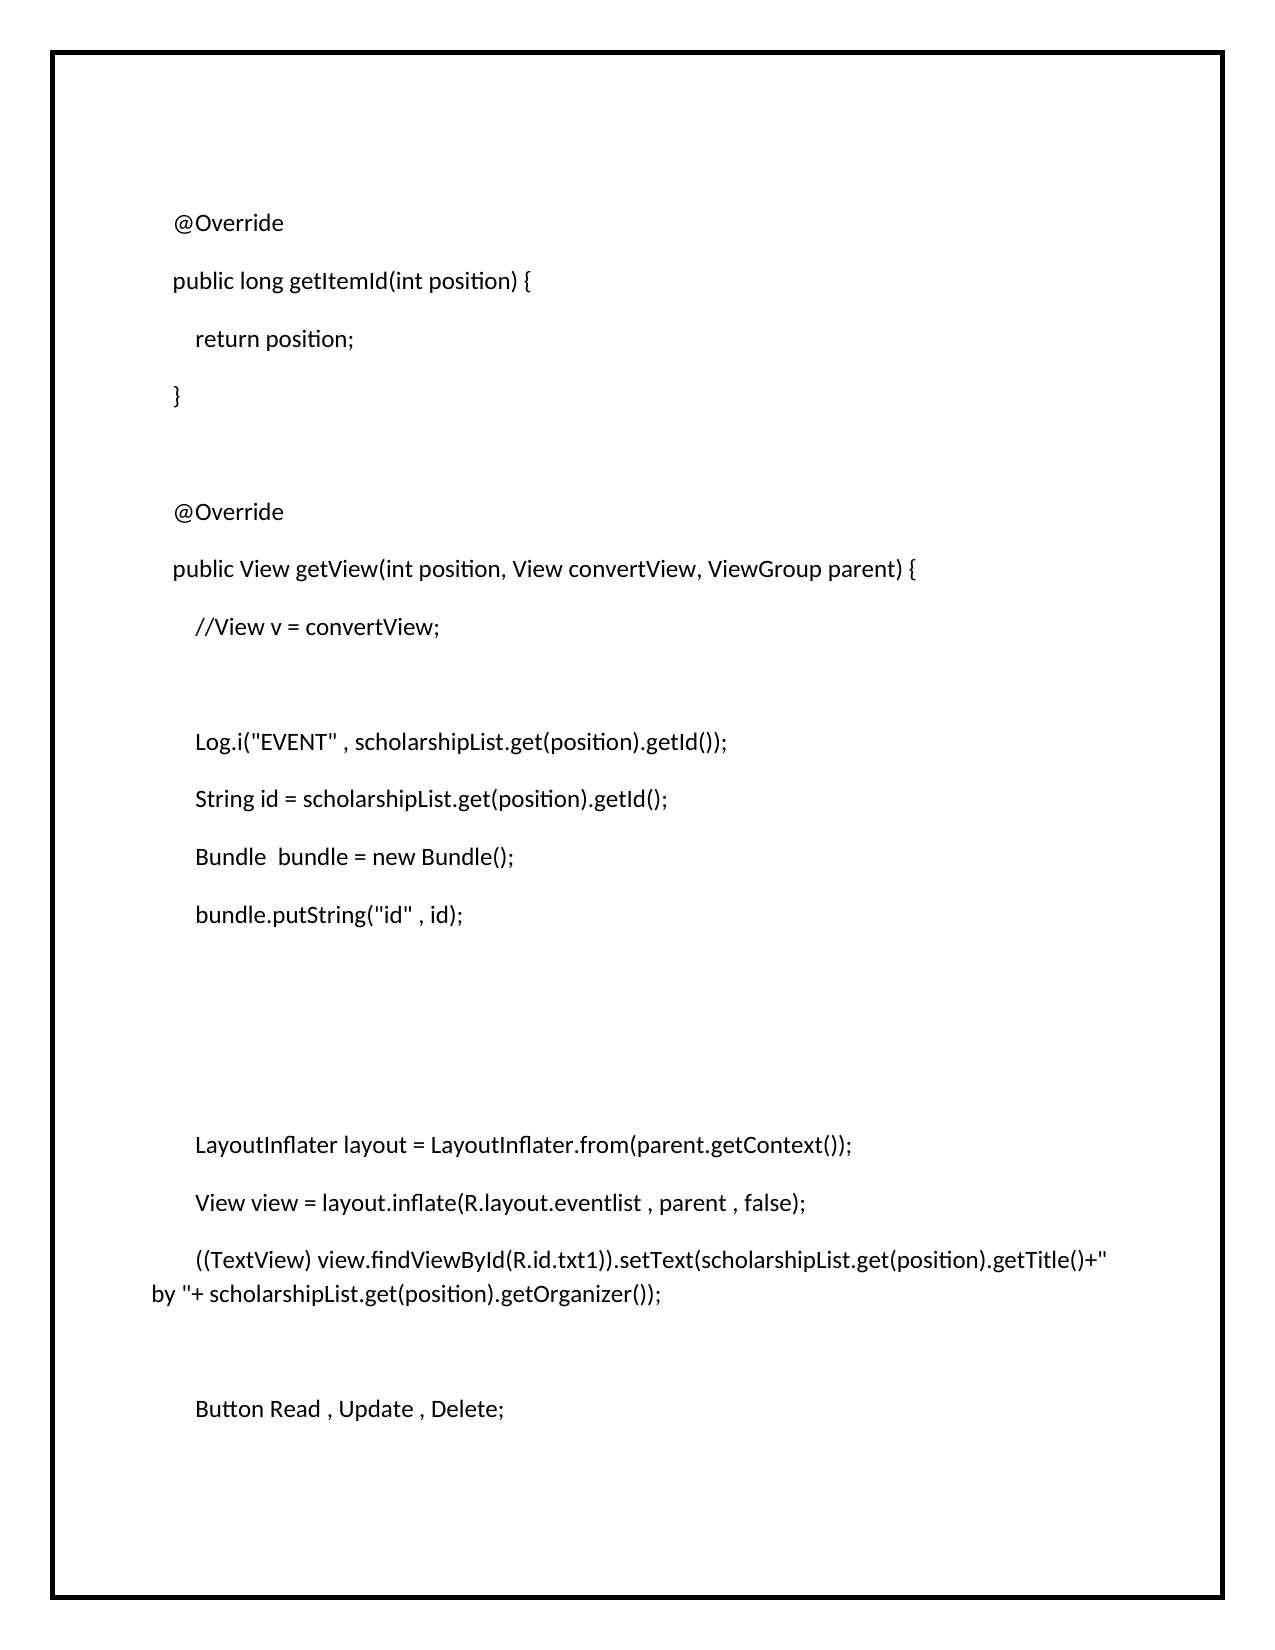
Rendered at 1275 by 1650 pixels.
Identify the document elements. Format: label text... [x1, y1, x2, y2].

text public long getItemId(int position) { [150, 265, 1125, 296]
text Button Read , Update , Delete; [150, 1393, 1125, 1424]
text Bundle bundle = new Bundle(); [150, 841, 1125, 872]
text String id = scholarshipList.get(position).getId(); [150, 784, 1125, 814]
text @Override [150, 496, 1125, 526]
text bundle.putString("id" , id); [150, 899, 1125, 929]
text ((TextView) view.findViewById(R.id.txt1)).setText(scholarshipList.get(position).getTitle()+" by "+ scholarshipList.get(position).getOrganizer()); [150, 1244, 1125, 1309]
text return position; [150, 323, 1125, 353]
text LayoutInflater layout = LayoutInflater.from(parent.getContext()); [150, 1129, 1125, 1160]
text public View getView(int position, View convertView, ViewGroup parent) { [150, 553, 1125, 584]
text } [150, 380, 1125, 411]
text @Override [150, 208, 1125, 238]
text Log.i("EVENT" , scholarshipList.get(position).getId()); [150, 726, 1125, 757]
text //View v = convertView; [150, 611, 1125, 641]
text View view = layout.inflate(R.layout.eventlist , parent , false); [150, 1187, 1125, 1217]
